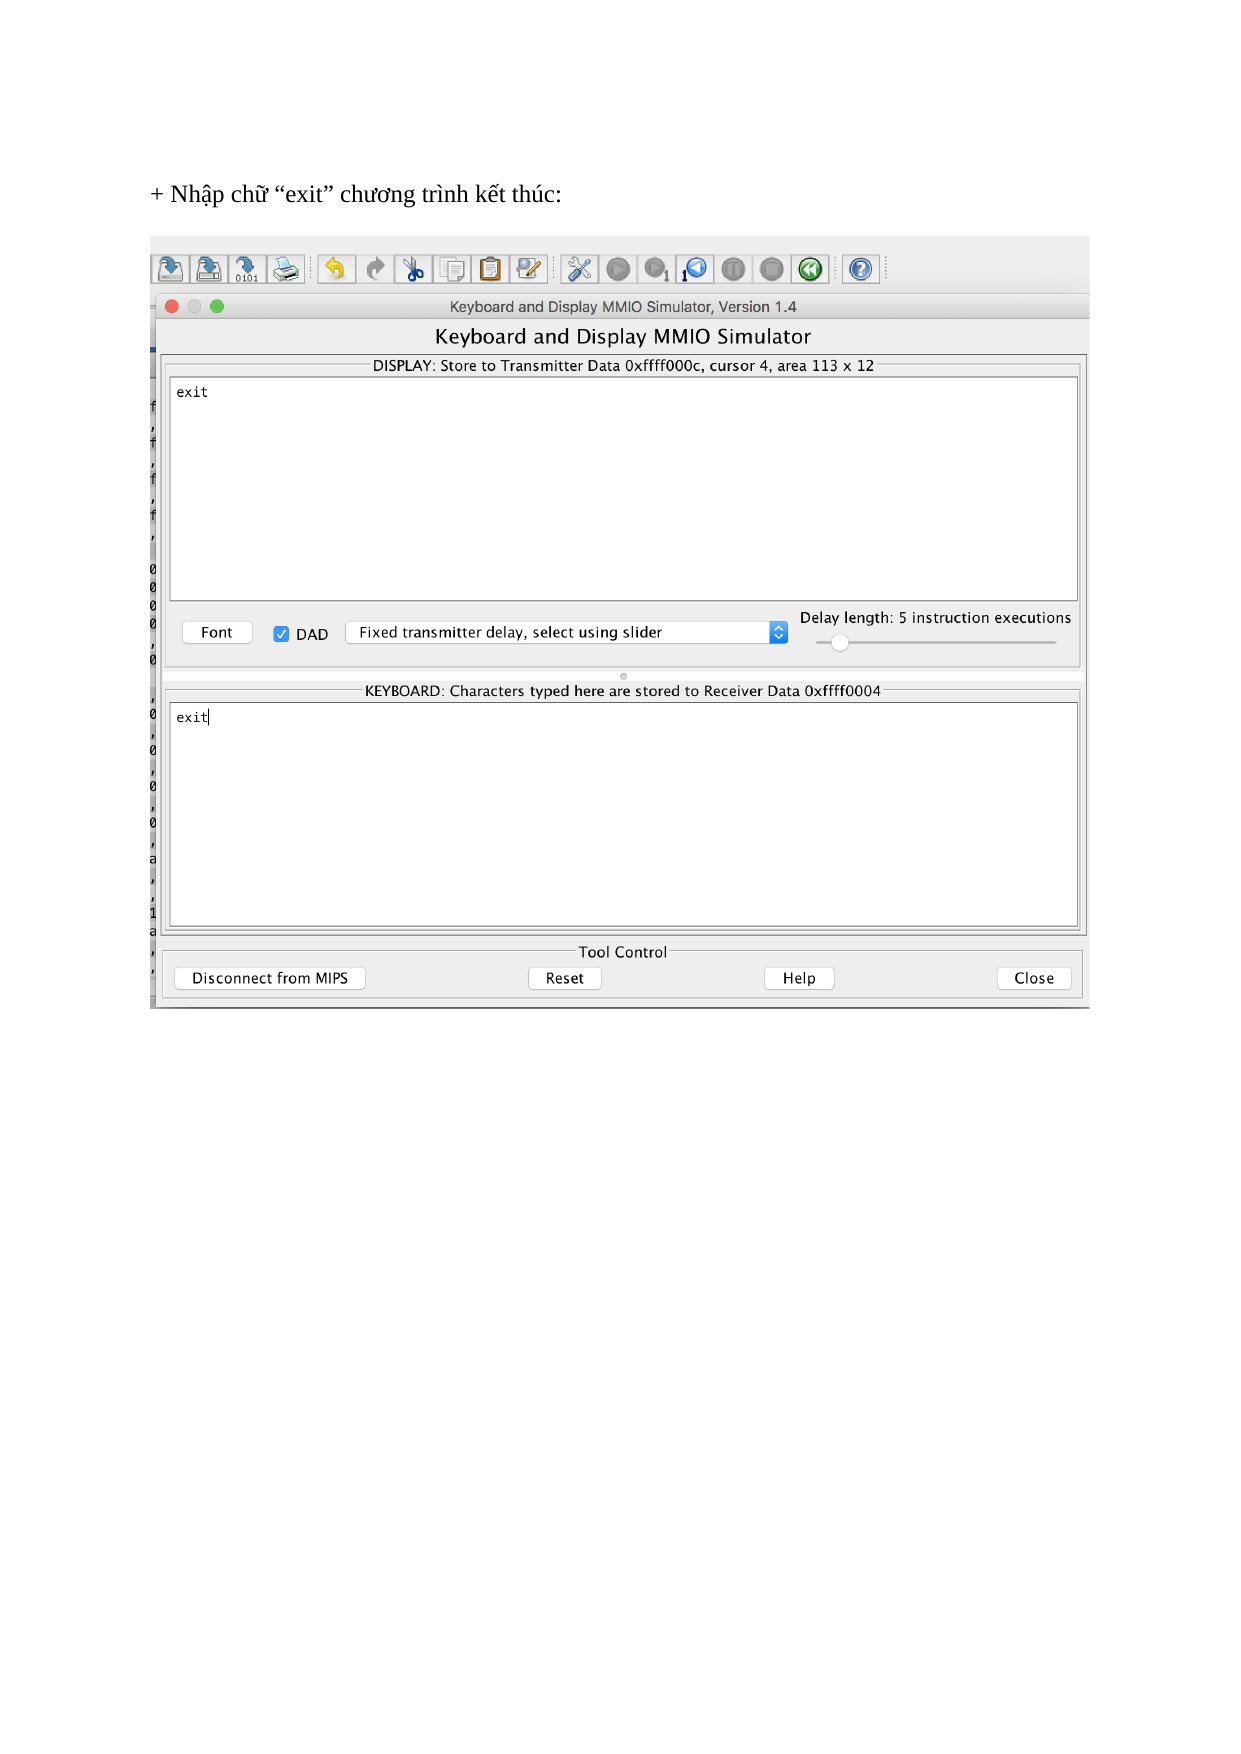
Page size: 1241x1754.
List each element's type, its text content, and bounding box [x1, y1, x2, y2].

text + Nhập chữ “exit” chương trình kết thúc: [150, 179, 1090, 207]
picture [150, 236, 1090, 1009]
